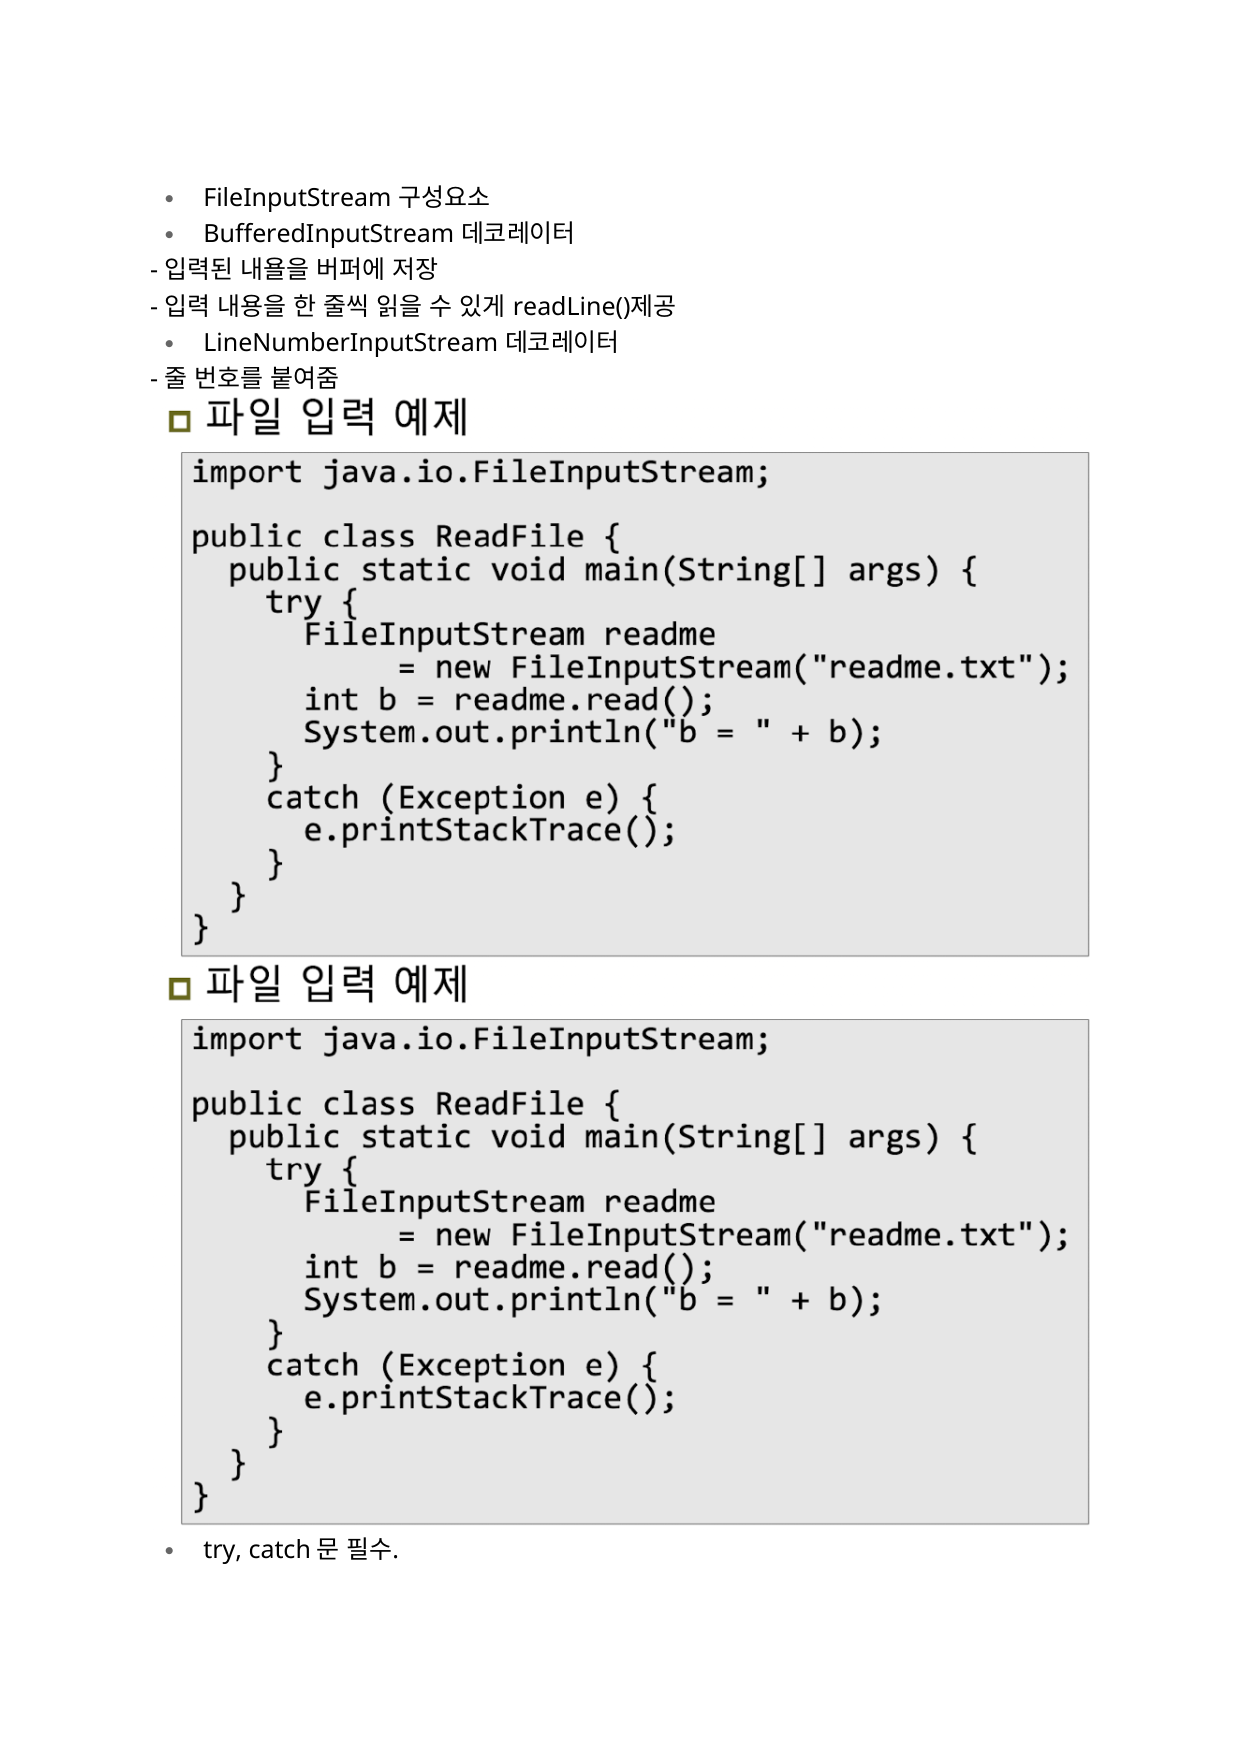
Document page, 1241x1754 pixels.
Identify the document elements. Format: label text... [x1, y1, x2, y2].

list LineNumberInputStream 데코레이터 [166, 322, 1090, 358]
list FileInputStream 구성요소 [166, 177, 1090, 213]
text - 입력 내용을 한 줄씩 읽을 수 있게 readLine()제공 [150, 286, 1090, 322]
text - 입력된 내욜을 버퍼에 저장 [150, 250, 1090, 286]
list BufferedInputStream 데코레이터 [166, 213, 1090, 250]
text - 줄 번호를 붙여줌 [150, 358, 1090, 394]
list try, catch문 필수. [166, 1530, 1090, 1566]
picture [150, 394, 1091, 1530]
